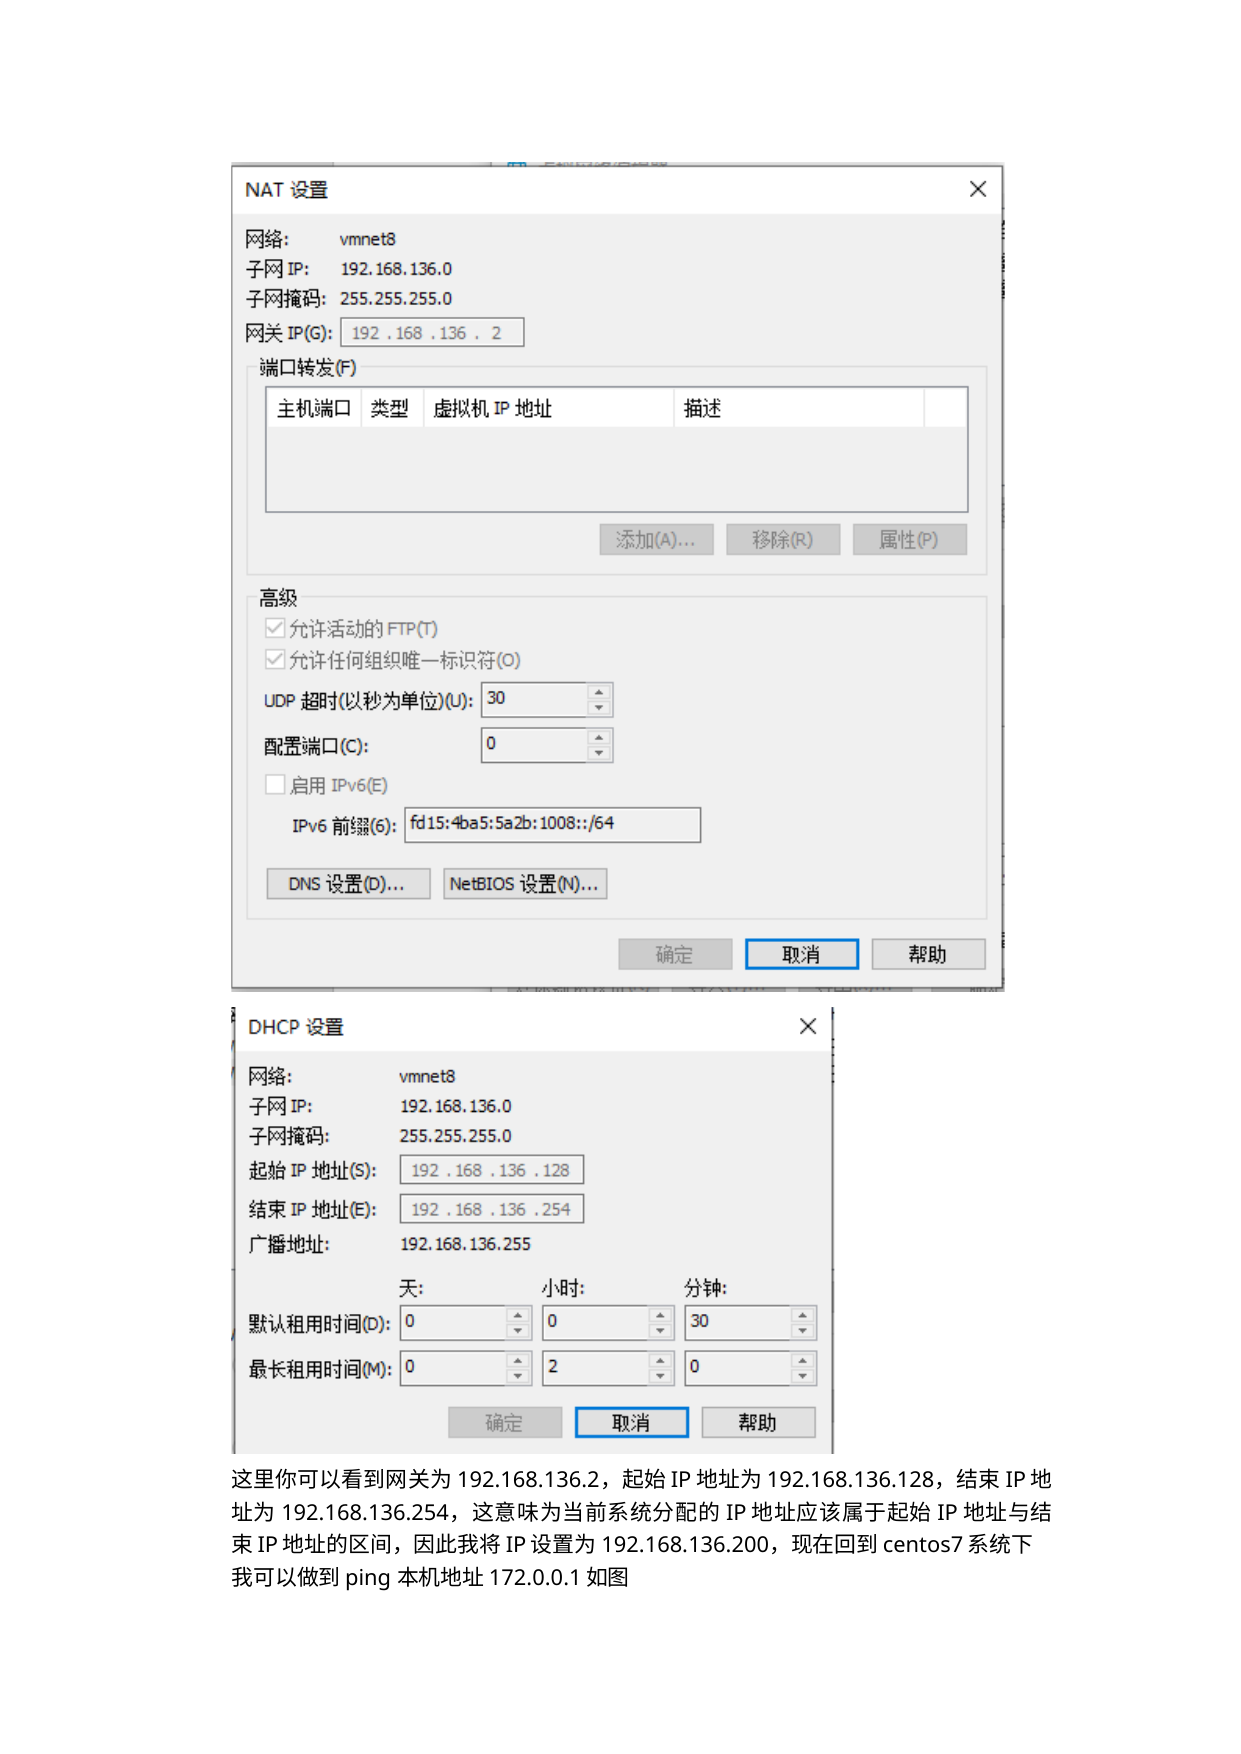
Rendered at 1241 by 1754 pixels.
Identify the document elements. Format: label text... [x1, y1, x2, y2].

picture [231, 162, 1005, 992]
list 我可以做到ping 本机地址172.0.0.1如图 [231, 1559, 1053, 1592]
picture [231, 1007, 835, 1454]
list 这里你可以看到网关为192.168.136.2，起始IP地址为192.168.136.128，结束IP地址为192.168.136.254，这意味为当前系统分配的IP地址应该属于起始IP地址与结束IP地址的区间，因此我将IP设置为 192.168.136.200，现在回到centos7系统下 [231, 1462, 1053, 1559]
